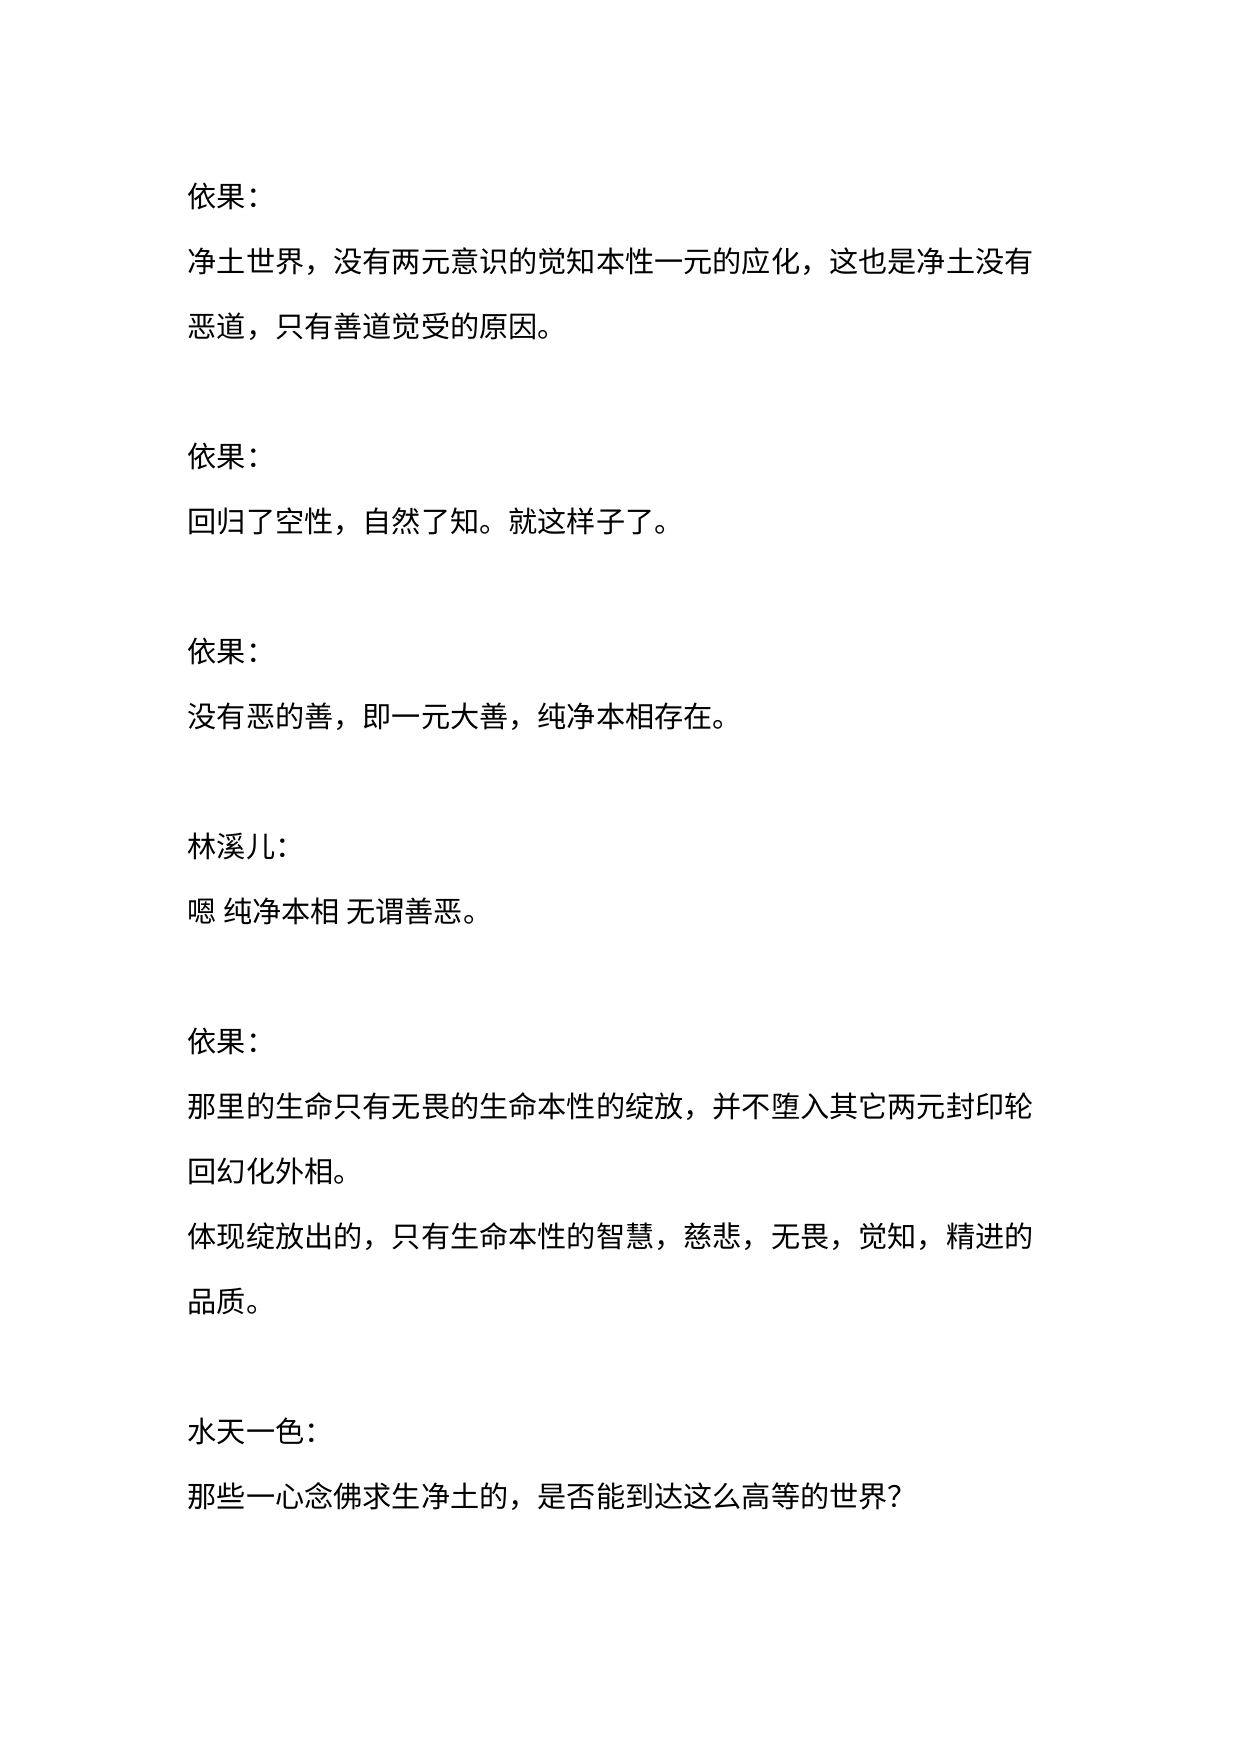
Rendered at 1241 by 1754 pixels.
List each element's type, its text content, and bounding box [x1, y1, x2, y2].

text 水天一色： 那些一心念佛求生净土的，是否能到达这么高等的世界？ [187, 1397, 1053, 1527]
text 依果： 净土世界，没有两元意识的觉知本性一元的应化，这也是净土没有恶道，只有善道觉受的原因。 [187, 162, 1053, 357]
text 依果： 那里的生命只有无畏的生命本性的绽放，并不堕入其它两元封印轮回幻化外相。 体现绽放出的，只有生命本性的智慧，慈悲，无畏，觉知，精进的品质。 [187, 1007, 1053, 1332]
text 林溪儿： 嗯 纯净本相 无谓善恶。 [187, 812, 1053, 942]
text 依果： 没有恶的善，即一元大善，纯净本相存在。 [187, 617, 1053, 747]
text 依果： 回归了空性，自然了知。就这样子了。 [187, 422, 1053, 552]
